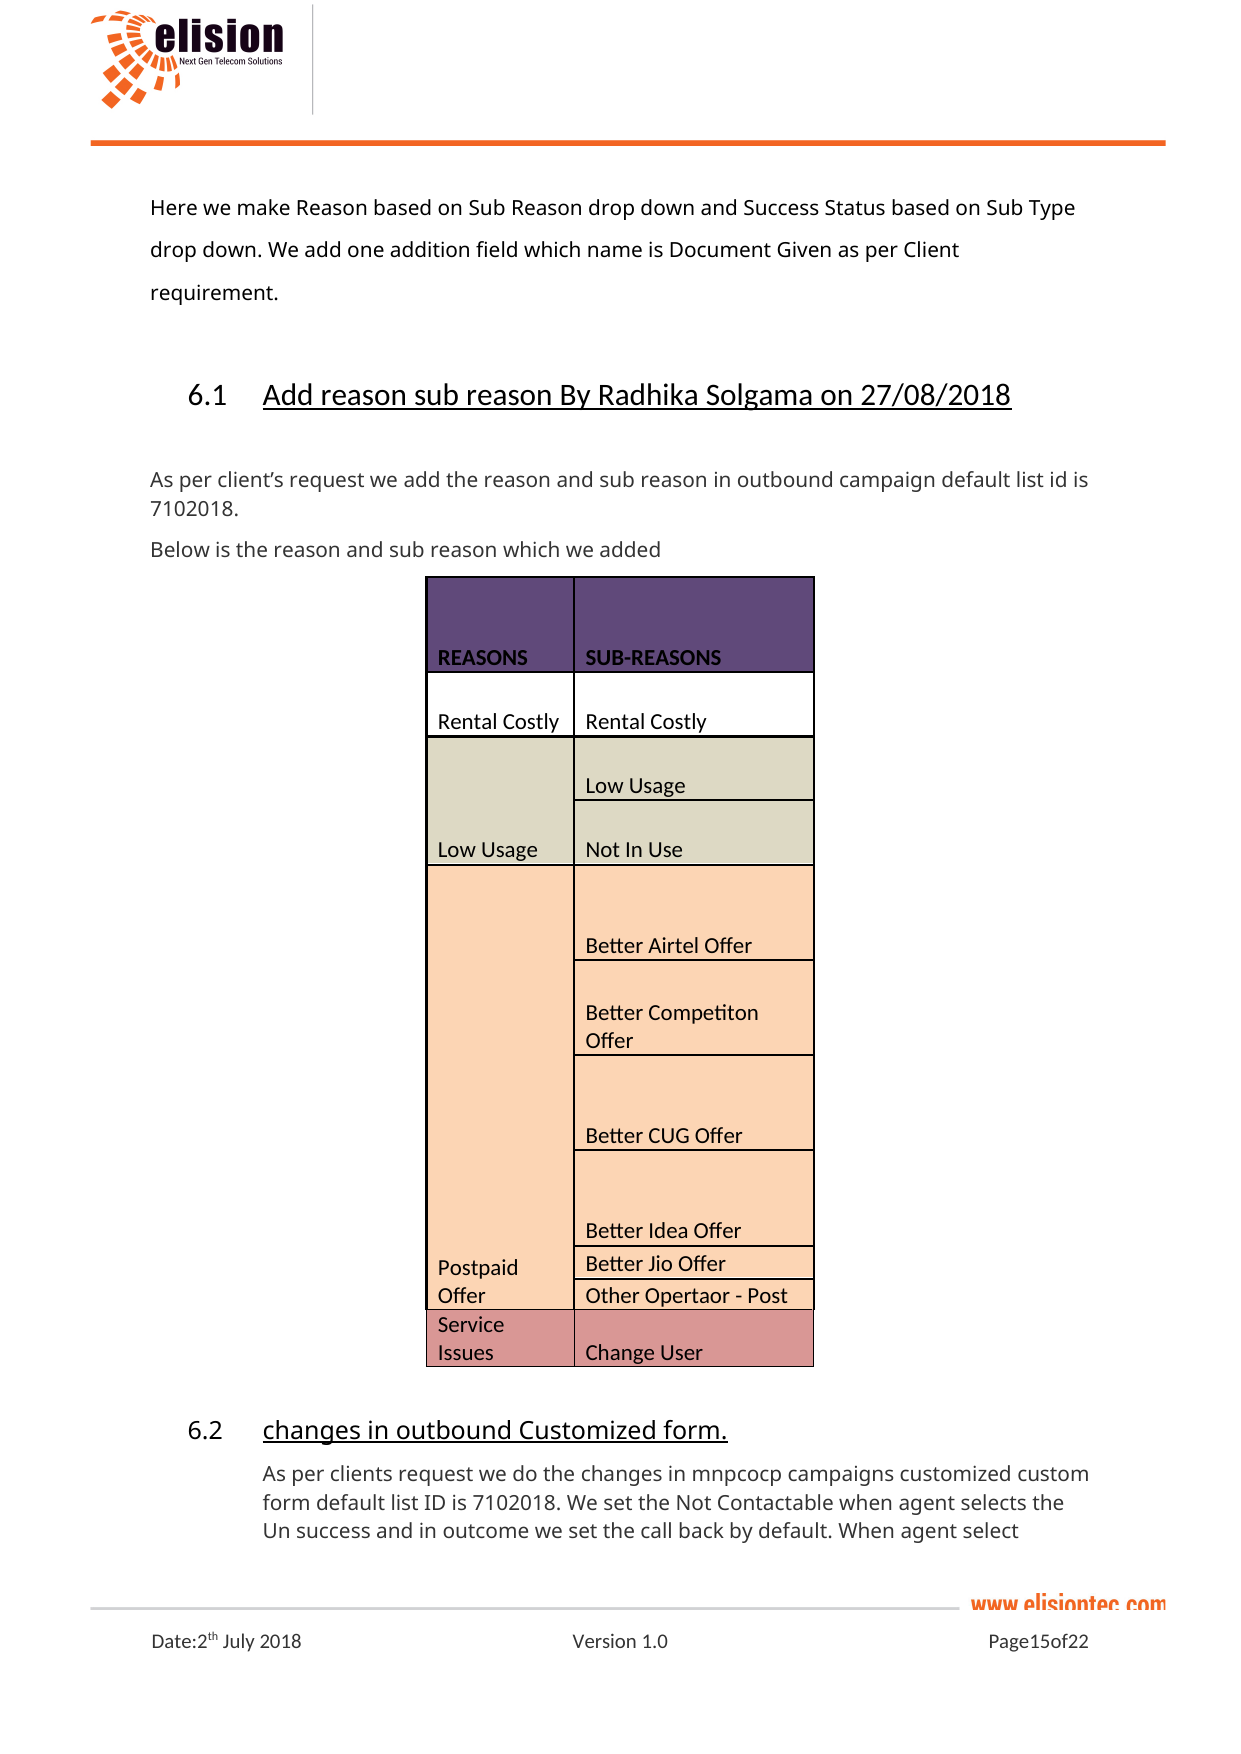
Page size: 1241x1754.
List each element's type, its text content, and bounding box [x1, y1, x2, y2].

table_cell Better Idea Offer [575, 1151, 813, 1245]
table_cell Not In Use [575, 801, 813, 863]
table_cell Service Issues [427, 1310, 574, 1366]
table_cell Other Opertaor - Post [575, 1280, 813, 1309]
table_cell Postpaid Offer [428, 866, 573, 1309]
table_cell Rental Costly [428, 673, 573, 735]
table_header SUB-REASONS [575, 578, 813, 671]
table_header REASONS [428, 578, 573, 671]
text Here we make Reason based on Sub Reason drop down and Success Status based on Sub Type drop down. We add one addition field which name is Document Given as per Client requirement. [150, 193, 1090, 306]
text Below is the reason and sub reason which we added [150, 535, 1090, 563]
subtitle changes in outbound Customized form. [187, 1413, 1090, 1447]
table_cell Low Usage [575, 738, 813, 799]
table_cell Low Usage [428, 738, 573, 863]
table_cell Better Jio Offer [575, 1247, 813, 1277]
table_cell Better CUG Offer [575, 1056, 813, 1149]
table_cell Change User [575, 1309, 813, 1366]
table_cell Better Airtel Offer [575, 866, 813, 959]
table_cell Rental Costly [575, 673, 813, 735]
picture [90, 4, 1164, 146]
subtitle Add reason sub reason By Radhika Solgama on 27/08/2018 [187, 376, 1090, 414]
text As per client’s request we add the reason and sub reason in outbound campaign default list id is 7102018. [150, 466, 1090, 522]
picture [90, 1593, 1165, 1610]
table_cell Better Competiton Offer [575, 961, 813, 1054]
